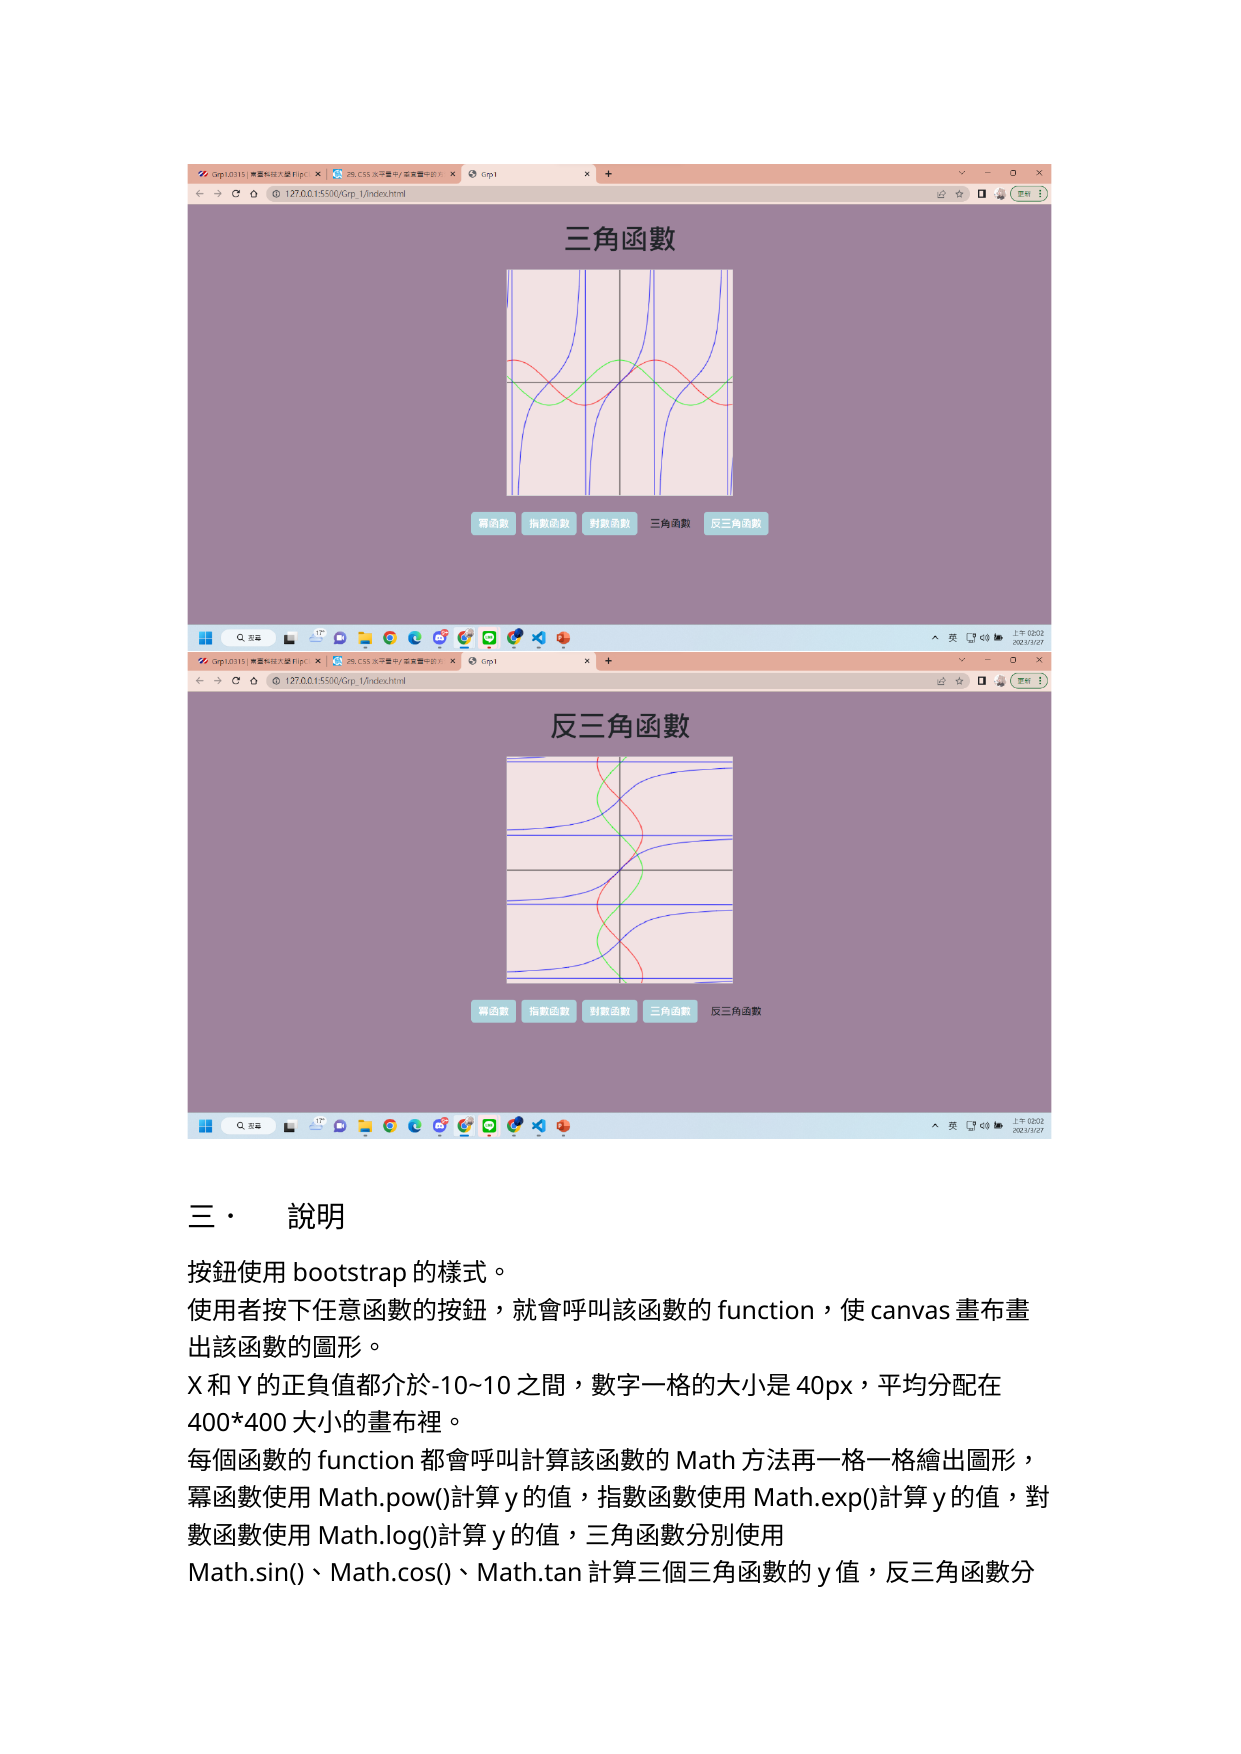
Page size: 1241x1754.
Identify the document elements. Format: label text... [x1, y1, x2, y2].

list 說明 [187, 1177, 1053, 1252]
picture [187, 652, 1052, 1139]
text 按鈕使用bootstrap的樣式。 [187, 1252, 1053, 1289]
picture [187, 164, 1052, 651]
text X和Y的正負值都介於-10~10之間，數字一格的大小是40px，平均分配在400*400大小的畫布裡。 [187, 1364, 1053, 1439]
text 使用者按下任意函數的按鈕，就會呼叫該函數的function，使canvas畫布畫出該函數的圖形。 [187, 1289, 1053, 1364]
